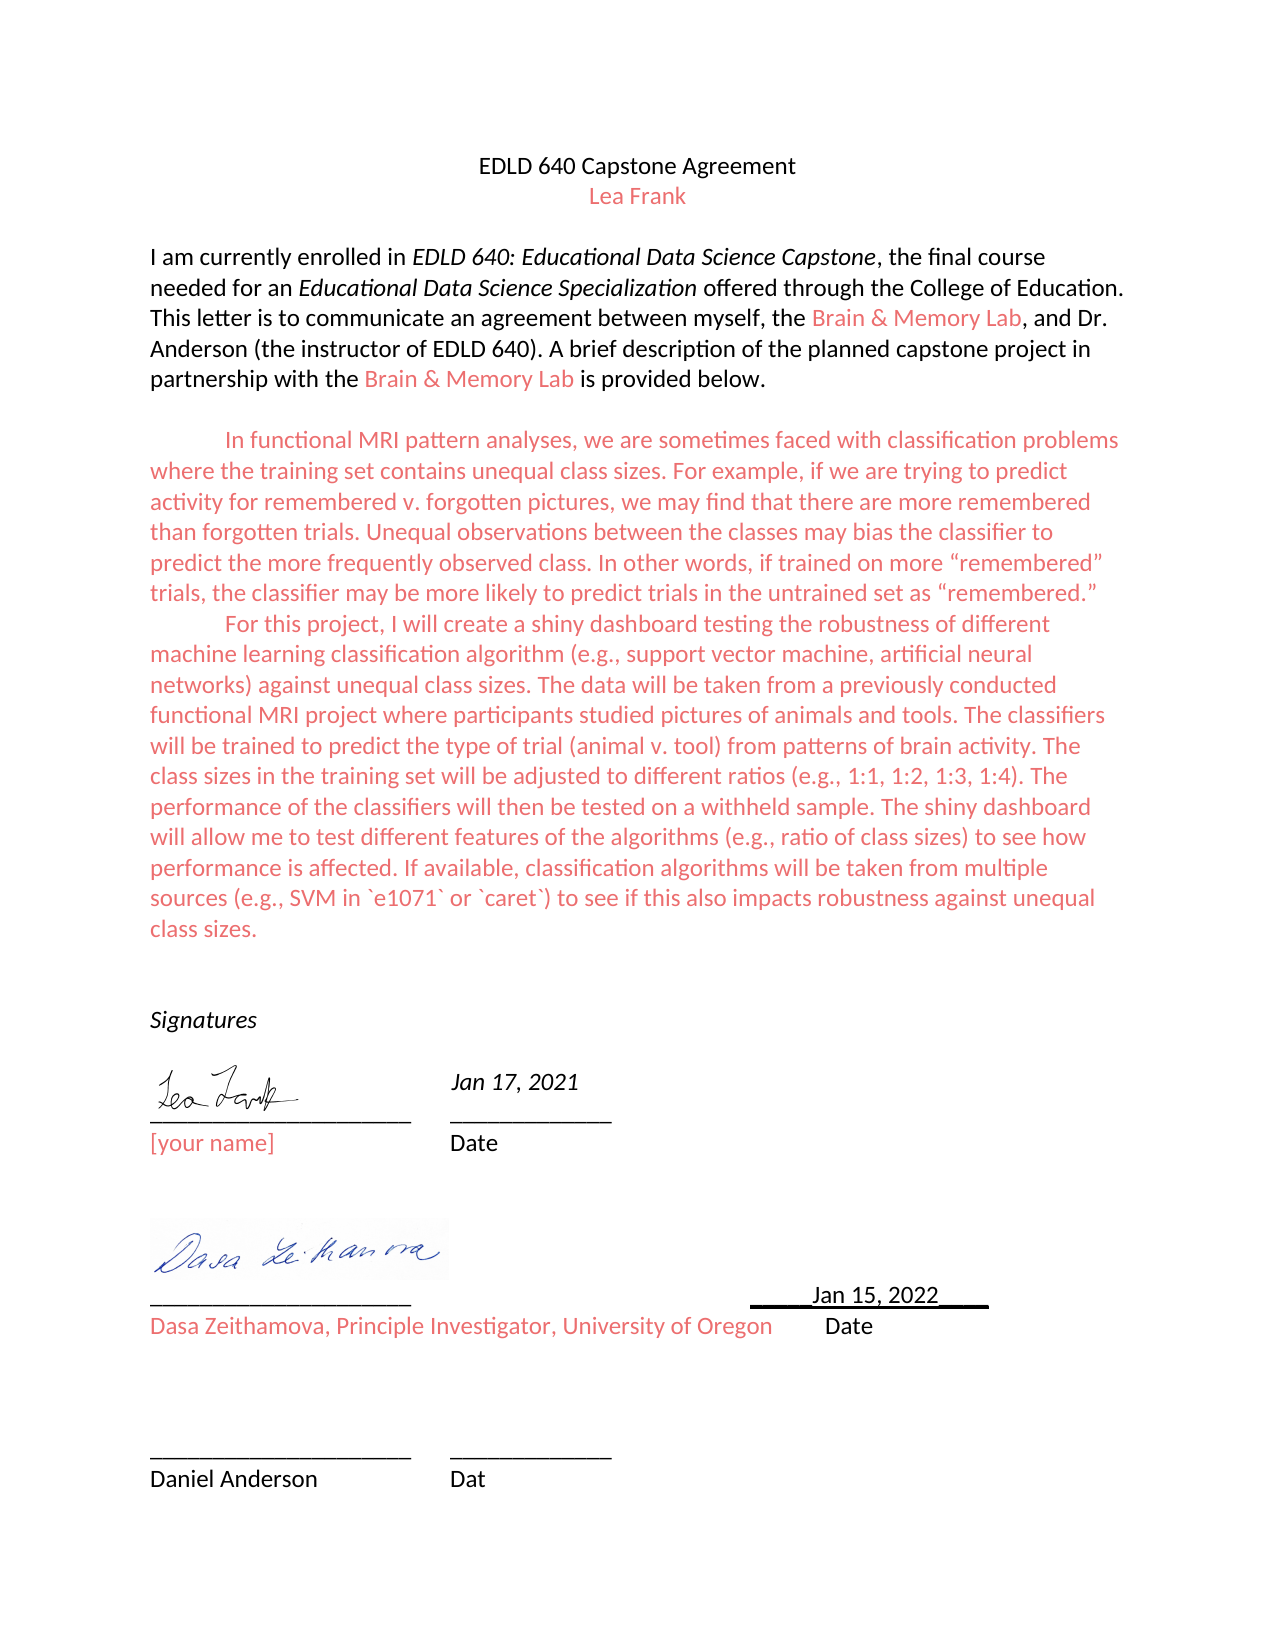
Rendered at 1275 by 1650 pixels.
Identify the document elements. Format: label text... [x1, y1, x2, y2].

text Signatures [150, 1004, 1125, 1035]
text [your name] Date [150, 1127, 1125, 1157]
text _____________________ _____Jan 15, 2022____ [150, 1280, 1125, 1310]
picture [150, 1218, 449, 1280]
text Daniel Anderson Dat [150, 1463, 1125, 1493]
picture [158, 1050, 312, 1114]
text Jan 17, 2021 [312, 1066, 1125, 1096]
text EDLD 640 Capstone Agreement [150, 150, 1125, 181]
text _____________________ _____________ [150, 1432, 1125, 1463]
text For this project, I will create a shiny dashboard testing the robustness of different machine learning classification algorithm (e.g., support vector machine, artificial neural networks) against unequal class sizes. The data will be taken from a previously conducted functional MRI project where participants studied pictures of animals and tools. The classifiers will be trained to predict the type of trial (animal v. tool) from patterns of brain activity. The class sizes in the training set will be adjusted to different ratios (e.g., 1:1, 1:2, 1:3, 1:4). The performance of the classifiers will then be tested on a withheld sample. The shiny dashboard will allow me to test different features of the algorithms (e.g., ratio of class sizes) to see how performance is affected. If available, classification algorithms will be taken from multiple sources (e.g., SVM in `e1071` or `caret`) to see if this also impacts robustness against unequal class sizes. [150, 608, 1125, 943]
text Lea Frank [150, 181, 1125, 211]
text I am currently enrolled in EDLD 640: Educational Data Science Capstone, the final course needed for an Educational Data Science Specialization offered through the College of Education. This letter is to communicate an agreement between myself, the Brain & Memory Lab, and Dr. Anderson (the instructor of EDLD 640). A brief description of the planned capstone project in partnership with the Brain & Memory Lab is provided below. [150, 242, 1125, 394]
text In functional MRI pattern analyses, we are sometimes faced with classification problems where the training set contains unequal class sizes. For example, if we are trying to predict activity for remembered v. forgotten pictures, we may find that there are more remembered than forgotten trials. Unequal observations between the classes may bias the classifier to predict the more frequently observed class. In other words, if trained on more “remembered” trials, the classifier may be more likely to predict trials in the untrained set as “remembered.” [150, 425, 1125, 608]
text _____________________ _____________ [150, 1096, 1125, 1127]
text Dasa Zeithamova, Principle Investigator, University of Oregon Date [150, 1310, 1125, 1341]
